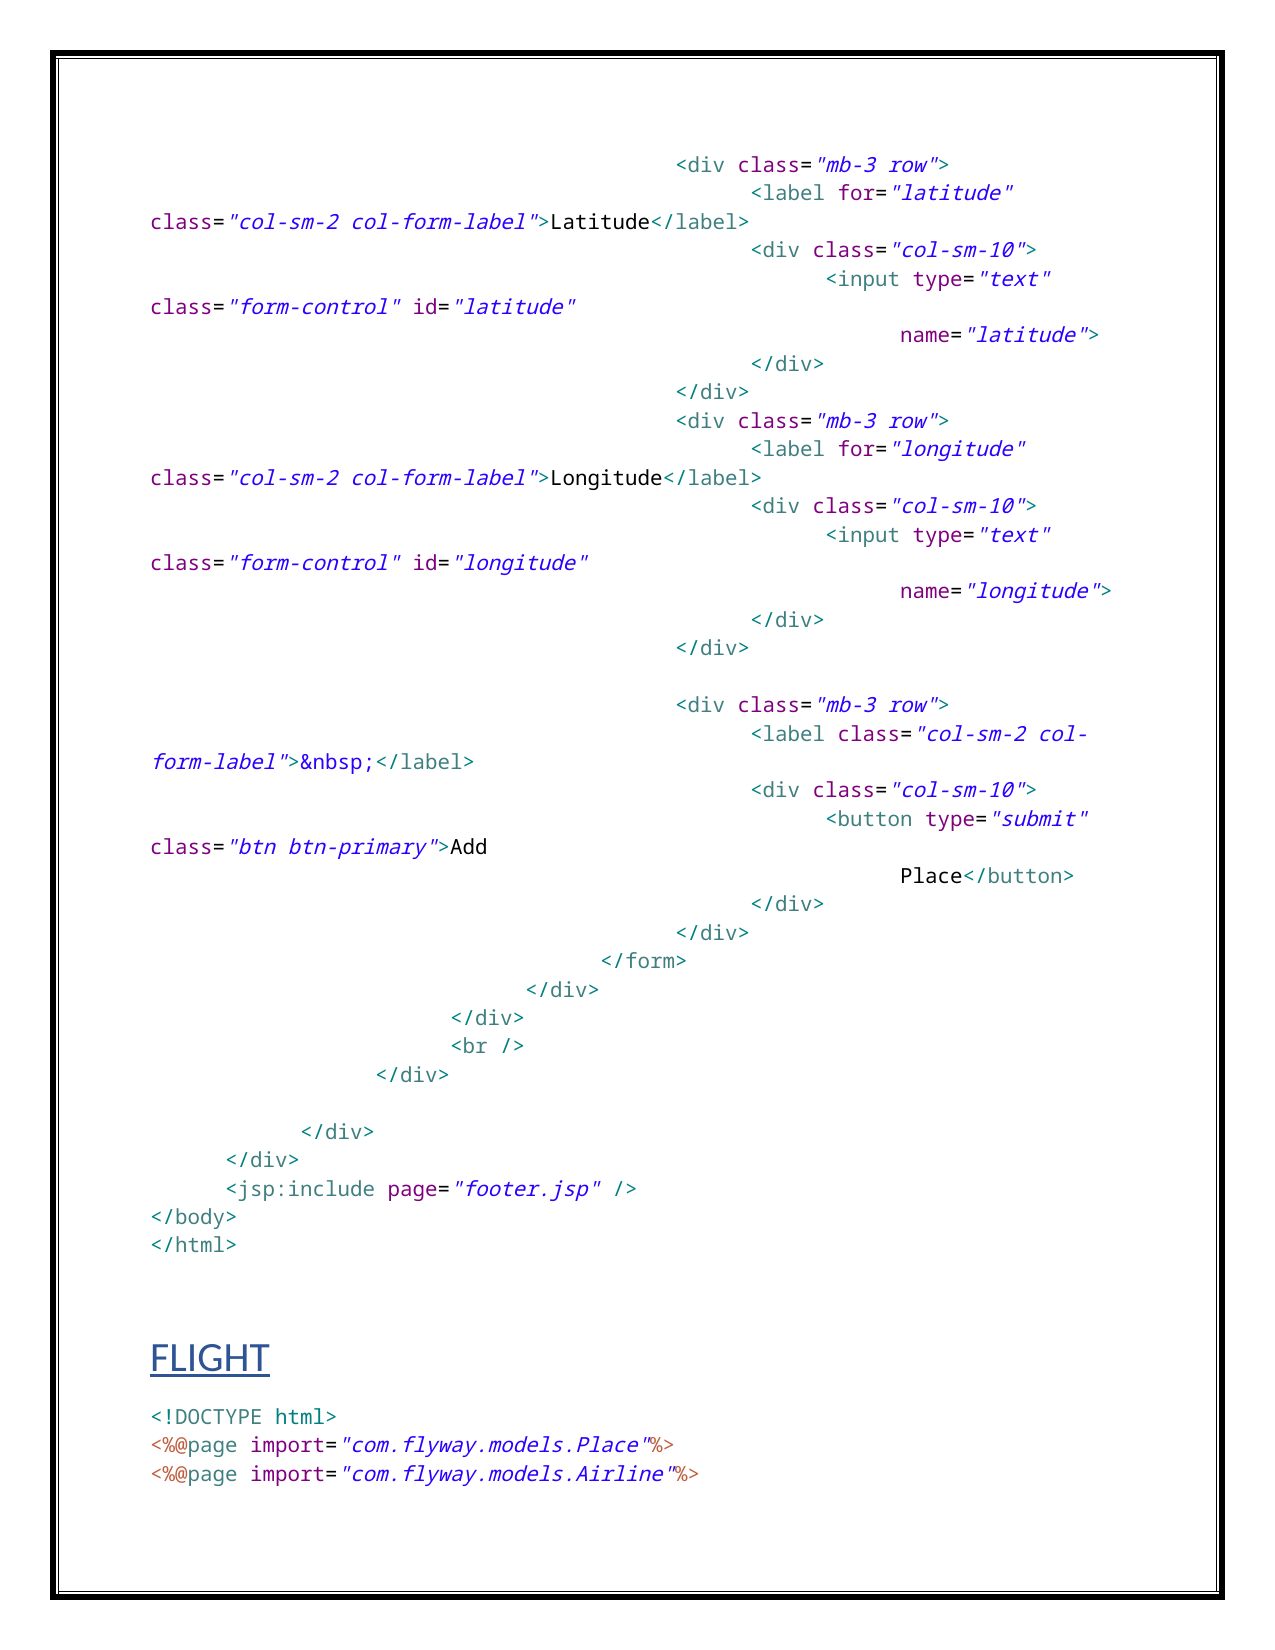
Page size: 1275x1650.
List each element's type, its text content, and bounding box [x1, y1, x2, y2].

text <!DOCTYPE html> [150, 1402, 1125, 1431]
text </div> [150, 918, 1125, 946]
text name="latitude"> [150, 321, 1125, 349]
text </div> [150, 1145, 1125, 1174]
text </div> [150, 1117, 1125, 1145]
text <input type="text" class="form-control" id="longitude" [150, 520, 1125, 577]
text </div> [150, 633, 1125, 662]
text </div> [150, 1060, 1125, 1088]
text <input type="text" class="form-control" id="latitude" [150, 264, 1125, 321]
text <%@page import="com.flyway.models.Airline"%> [150, 1459, 1125, 1487]
text <%@page import="com.flyway.models.Place"%> [150, 1431, 1125, 1459]
text </div> [150, 377, 1125, 406]
text </div> [150, 349, 1125, 377]
text <jsp:include page="footer.jsp" /> [150, 1174, 1125, 1202]
text Place</button> [150, 861, 1125, 889]
text </body> [150, 1202, 1125, 1231]
text FLIGHT [150, 1331, 1125, 1381]
text <div class="mb-3 row"> [150, 406, 1125, 434]
text </div> [150, 975, 1125, 1003]
text </div> [150, 889, 1125, 918]
text <div class="mb-3 row"> [150, 690, 1125, 719]
text </div> [150, 1003, 1125, 1032]
text <button type="submit" class="btn btn-primary">Add [150, 804, 1125, 861]
text <label for="latitude" class="col-sm-2 col-form-label">Latitude</label> [150, 178, 1125, 235]
text <br /> [150, 1032, 1125, 1060]
text </form> [150, 946, 1125, 975]
text <div class="mb-3 row"> [150, 150, 1125, 178]
text </html> [150, 1231, 1125, 1259]
text <div class="col-sm-10"> [150, 491, 1125, 520]
text <div class="col-sm-10"> [150, 776, 1125, 804]
text <div class="col-sm-10"> [150, 235, 1125, 264]
text <label class="col-sm-2 col-form-label">&nbsp;</label> [150, 719, 1125, 776]
text <label for="longitude" class="col-sm-2 col-form-label">Longitude</label> [150, 434, 1125, 491]
text </div> [150, 605, 1125, 633]
text name="longitude"> [150, 577, 1125, 605]
